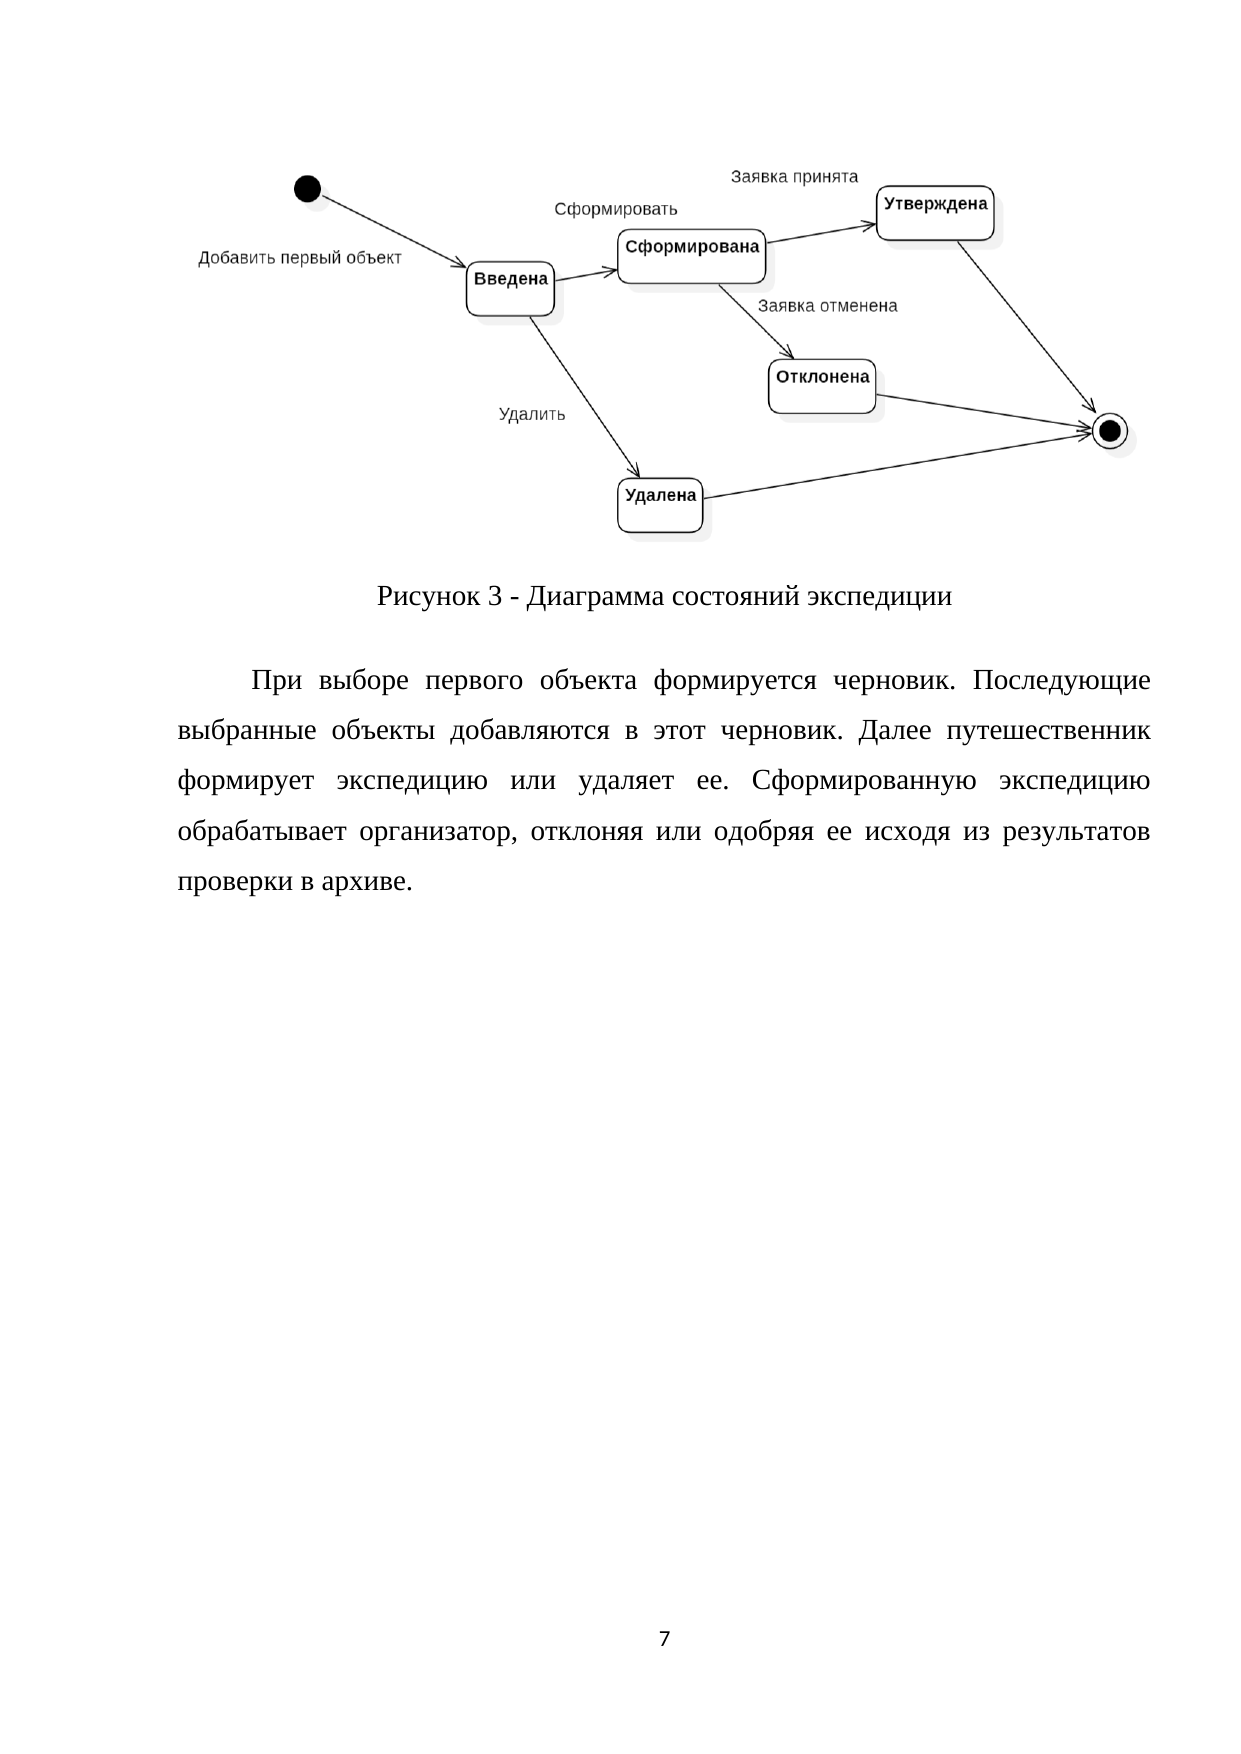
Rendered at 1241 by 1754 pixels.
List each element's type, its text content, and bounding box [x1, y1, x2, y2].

text Рисунок 3 - Диаграмма состояний экспедиции [177, 578, 1152, 612]
picture [191, 103, 1138, 558]
text При выборе первого объекта формируется черновик. Последующие выбранные объекты добавляются в этот черновик. Далее путешественник формирует экспедицию или удаляет ее. Сформированную экспедицию обрабатывает организатор, отклоняя или одобряя ее исходя из результатов проверки в архиве. [177, 662, 1152, 897]
